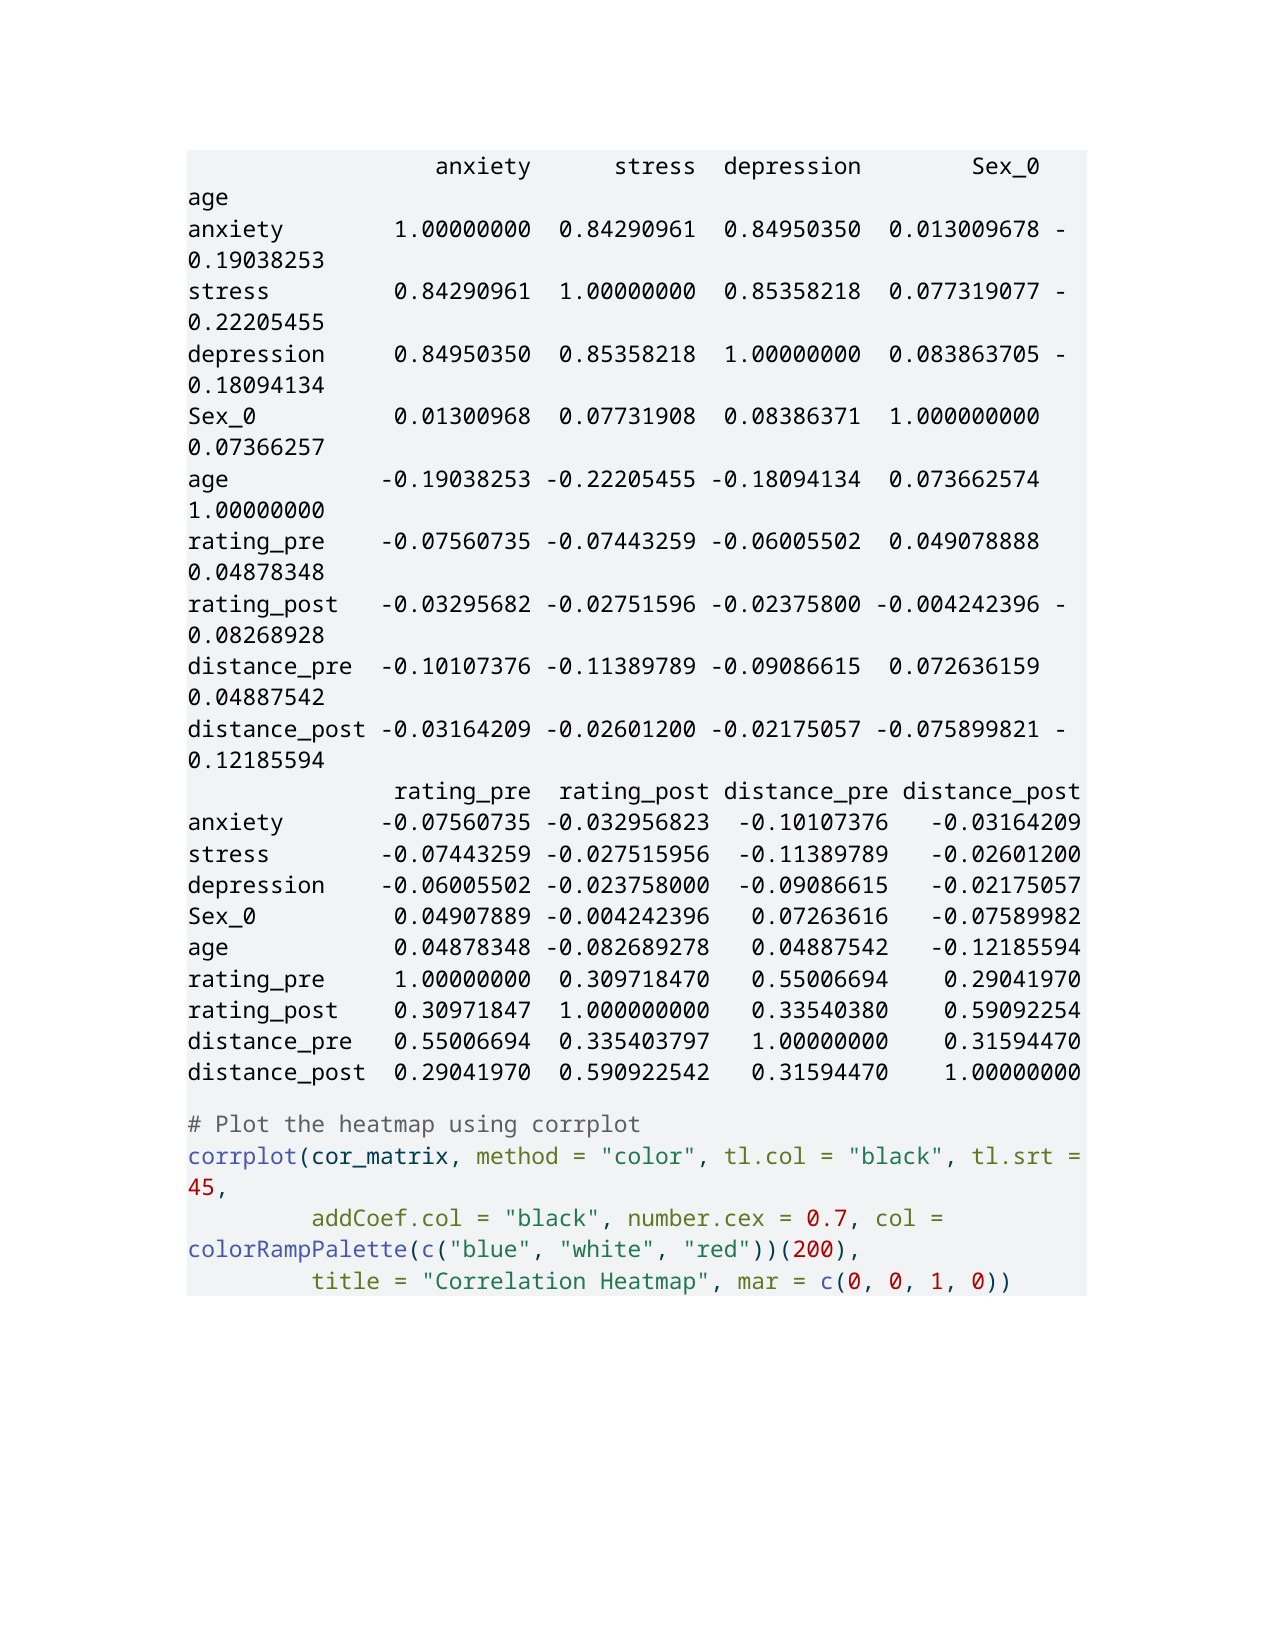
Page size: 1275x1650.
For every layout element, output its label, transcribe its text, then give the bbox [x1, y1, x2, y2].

text anxiety stress depression Sex_0 age anxiety 1.00000000 0.84290961 0.84950350 0.013009678 -0.19038253 stress 0.84290961 1.00000000 0.85358218 0.077319077 -0.22205455 depression 0.84950350 0.85358218 1.00000000 0.083863705 -0.18094134 Sex_0 0.01300968 0.07731908 0.08386371 1.000000000 0.07366257 age -0.19038253 -0.22205455 -0.18094134 0.073662574 1.00000000 rating_pre -0.07560735 -0.07443259 -0.06005502 0.049078888 0.04878348 rating_post -0.03295682 -0.02751596 -0.02375800 -0.004242396 -0.08268928 distance_pre -0.10107376 -0.11389789 -0.09086615 0.072636159 0.04887542 distance_post -0.03164209 -0.02601200 -0.02175057 -0.075899821 -0.12185594 rating_pre rating_post distance_pre distance_post anxiety -0.07560735 -0.032956823 -0.10107376 -0.03164209 stress -0.07443259 -0.027515956 -0.11389789 -0.02601200 depression -0.06005502 -0.023758000 -0.09086615 -0.02175057 Sex_0 0.04907889 -0.004242396 0.07263616 -0.07589982 age 0.04878348 -0.082689278 0.04887542 -0.12185594 rating_pre 1.00000000 0.309718470 0.55006694 0.29041970 rating_post 0.30971847 1.000000000 0.33540380 0.59092254 distance_pre 0.55006694 0.335403797 1.00000000 0.31594470 distance_post 0.29041970 0.590922542 0.31594470 1.00000000 [187, 150, 1087, 1087]
text # Plot the heatmap using corrplot corrplot(cor_matrix, method = "color", tl.col = "black", tl.srt = 45, addCoef.col = "black", number.cex = 0.7, col = colorRampPalette(c("blue", "white", "red"))(200), title = "Correlation Heatmap", mar = c(0, 0, 1, 0)) [187, 1108, 1087, 1296]
